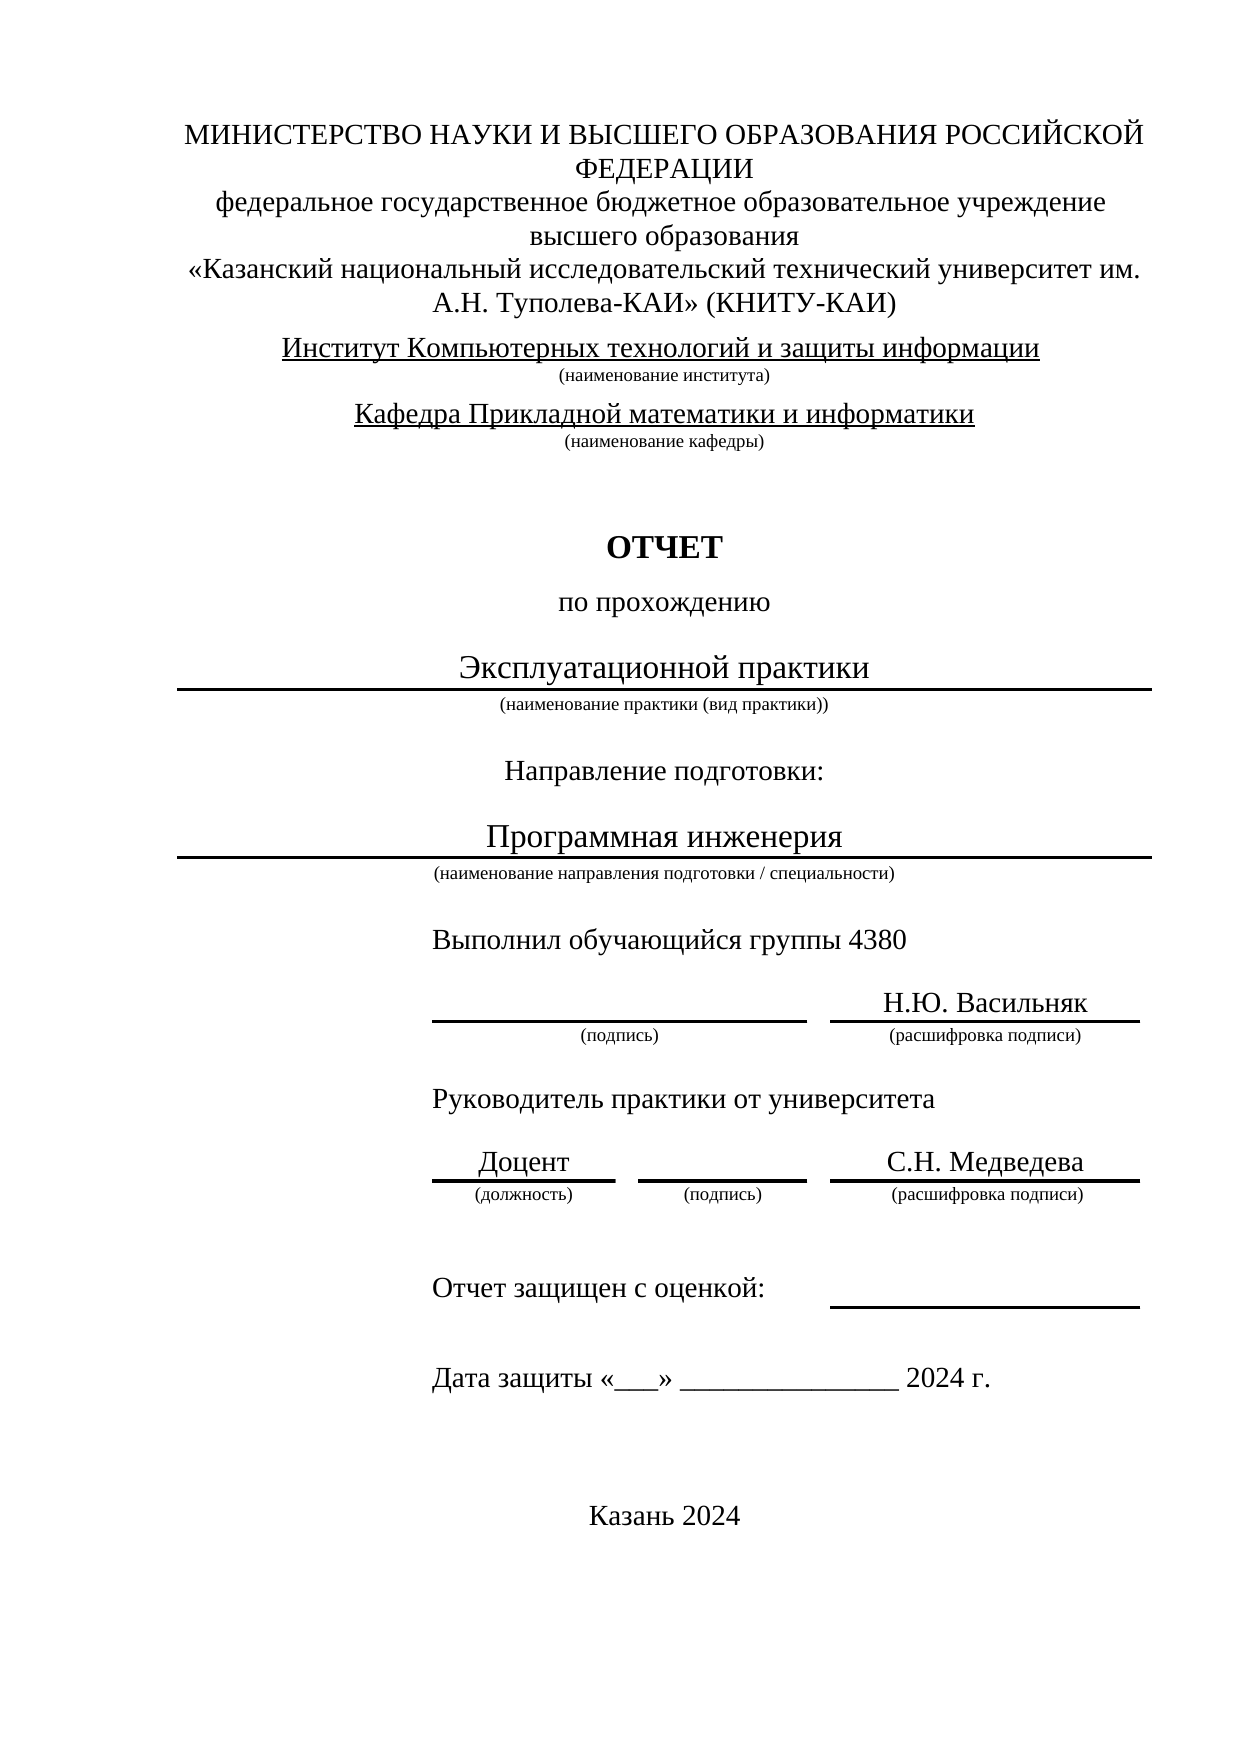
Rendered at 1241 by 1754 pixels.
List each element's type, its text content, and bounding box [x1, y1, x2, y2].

table_cell [819, 1258, 1152, 1355]
text «Казанский национальный исследовательский технический университет им. А.Н. Туполева-КАИ» (КНИТУ-КАИ) [177, 251, 1152, 318]
table_cell Отчет защищен с оценкой: [421, 1258, 819, 1355]
table_cell (подпись) [627, 1144, 819, 1258]
text федеральное государственное бюджетное образовательное учреждение высшего образования [177, 184, 1152, 251]
table_cell (подпись) [421, 985, 819, 1069]
table_cell С.Н. Медведева (расшифровка подписи) [819, 1144, 1152, 1258]
text (наименование кафедры) [177, 430, 1152, 452]
text Эксплуатационной практики [177, 647, 1152, 688]
text по прохождению [177, 584, 1152, 618]
table_cell Н.Ю. Васильняк (расшифровка подписи) [819, 985, 1152, 1069]
text ОТЧЕТ [177, 527, 1152, 565]
table_cell Дата защиты «___» _______________ 2024 г. [421, 1355, 1152, 1397]
text (наименование практики (вид практики)) [177, 691, 1152, 716]
text Программная инженерия [177, 816, 1152, 856]
table_header Выполнил обучающийся группы 4380 [421, 910, 1152, 985]
table_cell Руководитель практики от университета [421, 1069, 1152, 1144]
text Кафедра Прикладной математики и информатики [177, 397, 1152, 430]
text Казань 2024 [177, 1498, 1152, 1531]
table_cell Доцент (должность) [421, 1144, 627, 1258]
text Институт Компьютерных технологий и защиты информации (наименование института) [177, 331, 1152, 385]
text (наименование направления подготовки / специальности) [177, 859, 1152, 884]
text Направление подготовки: [177, 753, 1152, 787]
text МИНИСТЕРСТВО НАУКИ И ВЫСШЕГО ОБРАЗОВАНИЯ РОССИЙСКОЙ ФЕДЕРАЦИИ [177, 117, 1152, 184]
